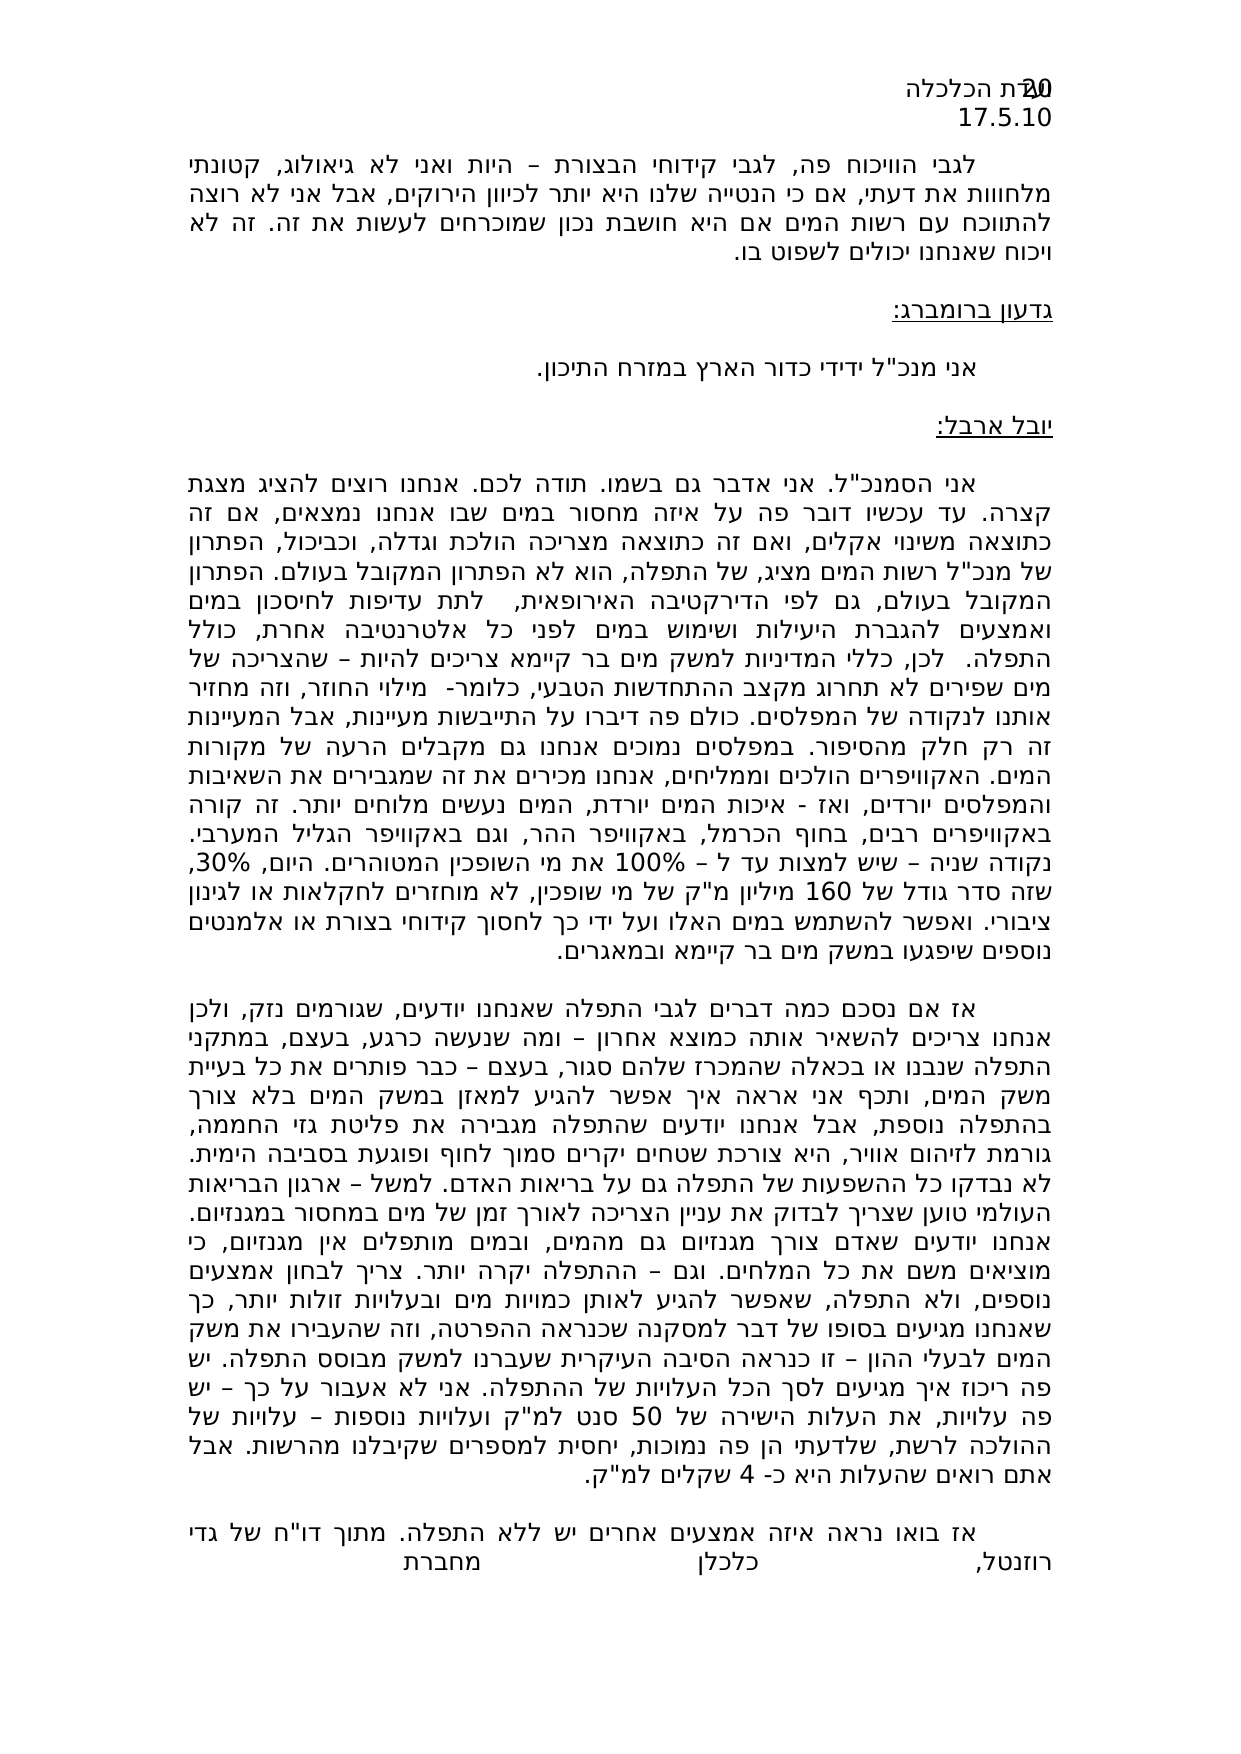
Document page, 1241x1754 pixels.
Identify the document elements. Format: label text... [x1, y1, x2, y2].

text לגבי הוויכוח פה, לגבי קידוחי הבצורת – היות ואני לא גיאולוג, קטונתי מלחווות את דעתי, אם כי הנטייה שלנו היא יותר לכיוון הירוקים, אבל אני לא רוצה להתווכח עם רשות המים אם היא חושבת נכון שמוכרחים לעשות את זה. זה לא ויכוח שאנחנו יכולים לשפוט בו. [187, 150, 1053, 267]
text אז אם נסכם כמה דברים לגבי התפלה שאנחנו יודעים, שגורמים נזק, ולכן אנחנו צריכים להשאיר אותה כמוצא אחרון – ומה שנעשה כרגע, בעצם, במתקני התפלה שנבנו או בכאלה שהמכרז שלהם סגור, בעצם – כבר פותרים את כל בעיית משק המים, ותכף אני אראה איך אפשר להגיע למאזן במשק המים בלא צורך בהתפלה נוספת, אבל אנחנו יודעים שהתפלה מגבירה את פליטת גזי החממה, גורמת לזיהום אוויר, היא צורכת שטחים יקרים סמוך לחוף ופוגעת בסביבה הימית. לא נבדקו כל ההשפעות של התפלה גם על בריאות האדם. למשל – ארגון הבריאות העולמי טוען שצריך לבדוק את עניין הצריכה לאורך זמן של מים במחסור במגנזיום. אנחנו יודעים שאדם צורך מגנזיום גם מהמים, ובמים מותפלים אין מגנזיום, כי מוציאים משם את כל המלחים. וגם – ההתפלה יקרה יותר. צריך לבחון אמצעים נוספים, ולא התפלה, שאפשר להגיע לאותן כמויות מים ובעלויות זולות יותר, כך שאנחנו מגיעים בסופו של דבר למסקנה שכנראה ההפרטה, וזה שהעבירו את משק המים לבעלי ההון – זו כנראה הסיבה העיקרית שעברנו למשק מבוסס התפלה. יש פה ריכוז איך מגיעים לסך הכל העלויות של ההתפלה. אני לא אעבור על כך – יש פה עלויות, את העלות הישירה של 50 סנט למ"ק ועלויות נוספות – עלויות של ההולכה לרשת, שלדעתי הן פה נמוכות, יחסית למספרים שקיבלנו מהרשות. אבל אתם רואים שהעלות היא כ- 4 שקלים למ"ק. [187, 994, 1053, 1489]
text אני מנכ"ל ידידי כדור הארץ במזרח התיכון. [187, 353, 1053, 382]
text אני הסמנכ"ל. אני אדבר גם בשמו. תודה לכם. אנחנו רוצים להציג מצגת קצרה. עד עכשיו דובר פה על איזה מחסור במים שבו אנחנו נמצאים, אם זה כתוצאה משינוי אקלים, ואם זה כתוצאה מצריכה הולכת וגדלה, וכביכול, הפתרון של מנכ"ל רשות המים מציג, של התפלה, הוא לא הפתרון המקובל בעולם. הפתרון המקובל בעולם, גם לפי הדירקטיבה האירופאית, לתת עדיפות לחיסכון במים ואמצעים להגברת היעילות ושימוש במים לפני כל אלטרנטיבה אחרת, כולל התפלה. לכן, כללי המדיניות למשק מים בר קיימא צריכים להיות – שהצריכה של מים שפירים לא תחרוג מקצב ההתחדשות הטבעי, כלומר- מילוי החוזר, וזה מחזיר אותנו לנקודה של המפלסים. כולם פה דיברו על התייבשות מעיינות, אבל המעיינות זה רק חלק מהסיפור. במפלסים נמוכים אנחנו גם מקבלים הרעה של מקורות המים. האקוויפרים הולכים וממליחים, אנחנו מכירים את זה שמגבירים את השאיבות והמפלסים יורדים, ואז - איכות המים יורדת, המים נעשים מלוחים יותר. זה קורה באקוויפרים רבים, בחוף הכרמל, באקוויפר ההר, וגם באקוויפר הגליל המערבי. נקודה שניה – שיש למצות עד ל – 100% את מי השופכין המטוהרים. היום, 30%, שזה סדר גודל של 160 מיליון מ"ק של מי שופכין, לא מוחזרים לחקלאות או לגינון ציבורי. ואפשר להשתמש במים האלו ועל ידי כך לחסוך קידוחי בצורת או אלמנטים נוספים שיפגעו במשק מים בר קיימא ובמאגרים. [187, 469, 1053, 965]
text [187, 1518, 1053, 1577]
text גדעון ברומברג: [187, 295, 1053, 324]
text יובל ארבל: [187, 411, 1053, 440]
